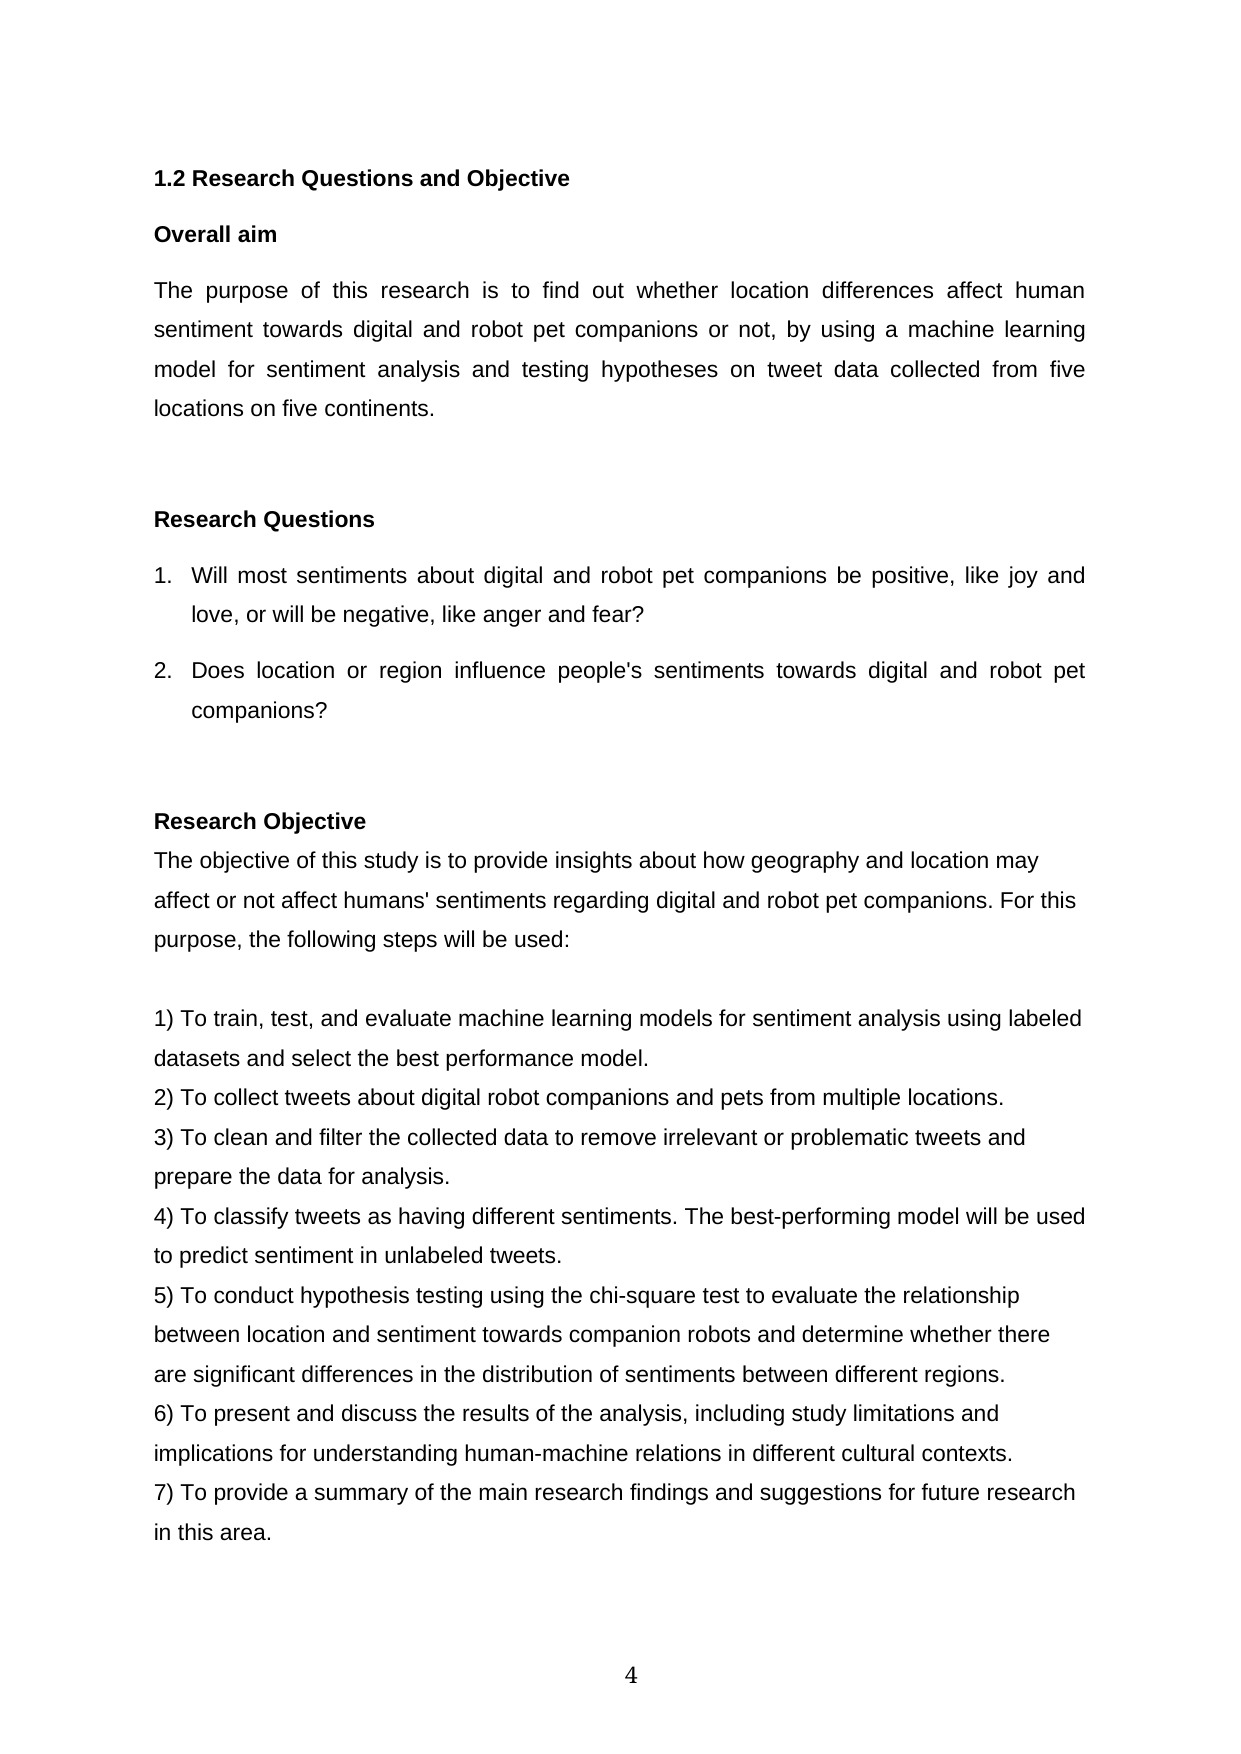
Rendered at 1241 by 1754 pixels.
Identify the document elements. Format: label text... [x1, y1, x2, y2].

text 2) To collect tweets about digital robot companions and pets from multiple locations. [153, 1084, 1087, 1111]
text 4) To classify tweets as having different sentiments. The best-performing model will be used to predict sentiment in unlabeled tweets. [153, 1203, 1087, 1268]
list Will most sentiments about digital and robot pet companions be positive, like joy and love, or will be negative, like anger and fear? [153, 562, 1087, 628]
text 6) To present and discuss the results of the analysis, including study limitations and implications for understanding human-machine relations in different cultural contexts. [153, 1400, 1087, 1466]
text The objective of this study is to provide insights about how geography and location may affect or not affect humans' sentiments regarding digital and robot pet companions. For this purpose, the following steps will be used: [153, 847, 1087, 953]
text The purpose of this research is to find out whether location differences affect human sentiment towards digital and robot pet companions or not, by using a machine learning model for sentiment analysis and testing hypotheses on tweet data collected from five locations on five continents. [153, 277, 1087, 421]
text 1) To train, test, and evaluate machine learning models for sentiment analysis using labeled datasets and select the best performance model. [153, 1005, 1087, 1071]
text 1.2 Research Questions and Objective [153, 165, 1087, 192]
text Overall aim [153, 221, 1087, 247]
list Does location or region influence people's sentiments towards digital and robot pet companions? [153, 657, 1087, 723]
text 3) To clean and filter the collected data to remove irrelevant or problematic tweets and prepare the data for analysis. [153, 1124, 1087, 1189]
text 7) To provide a summary of the main research findings and suggestions for future research in this area. [153, 1479, 1087, 1545]
text Research Objective [153, 808, 1087, 834]
text Research Questions [153, 506, 1087, 533]
text 5) To conduct hypothesis testing using the chi-square test to evaluate the relationship between location and sentiment towards companion robots and determine whether there are significant differences in the distribution of sentiments between different regions. [153, 1282, 1087, 1387]
